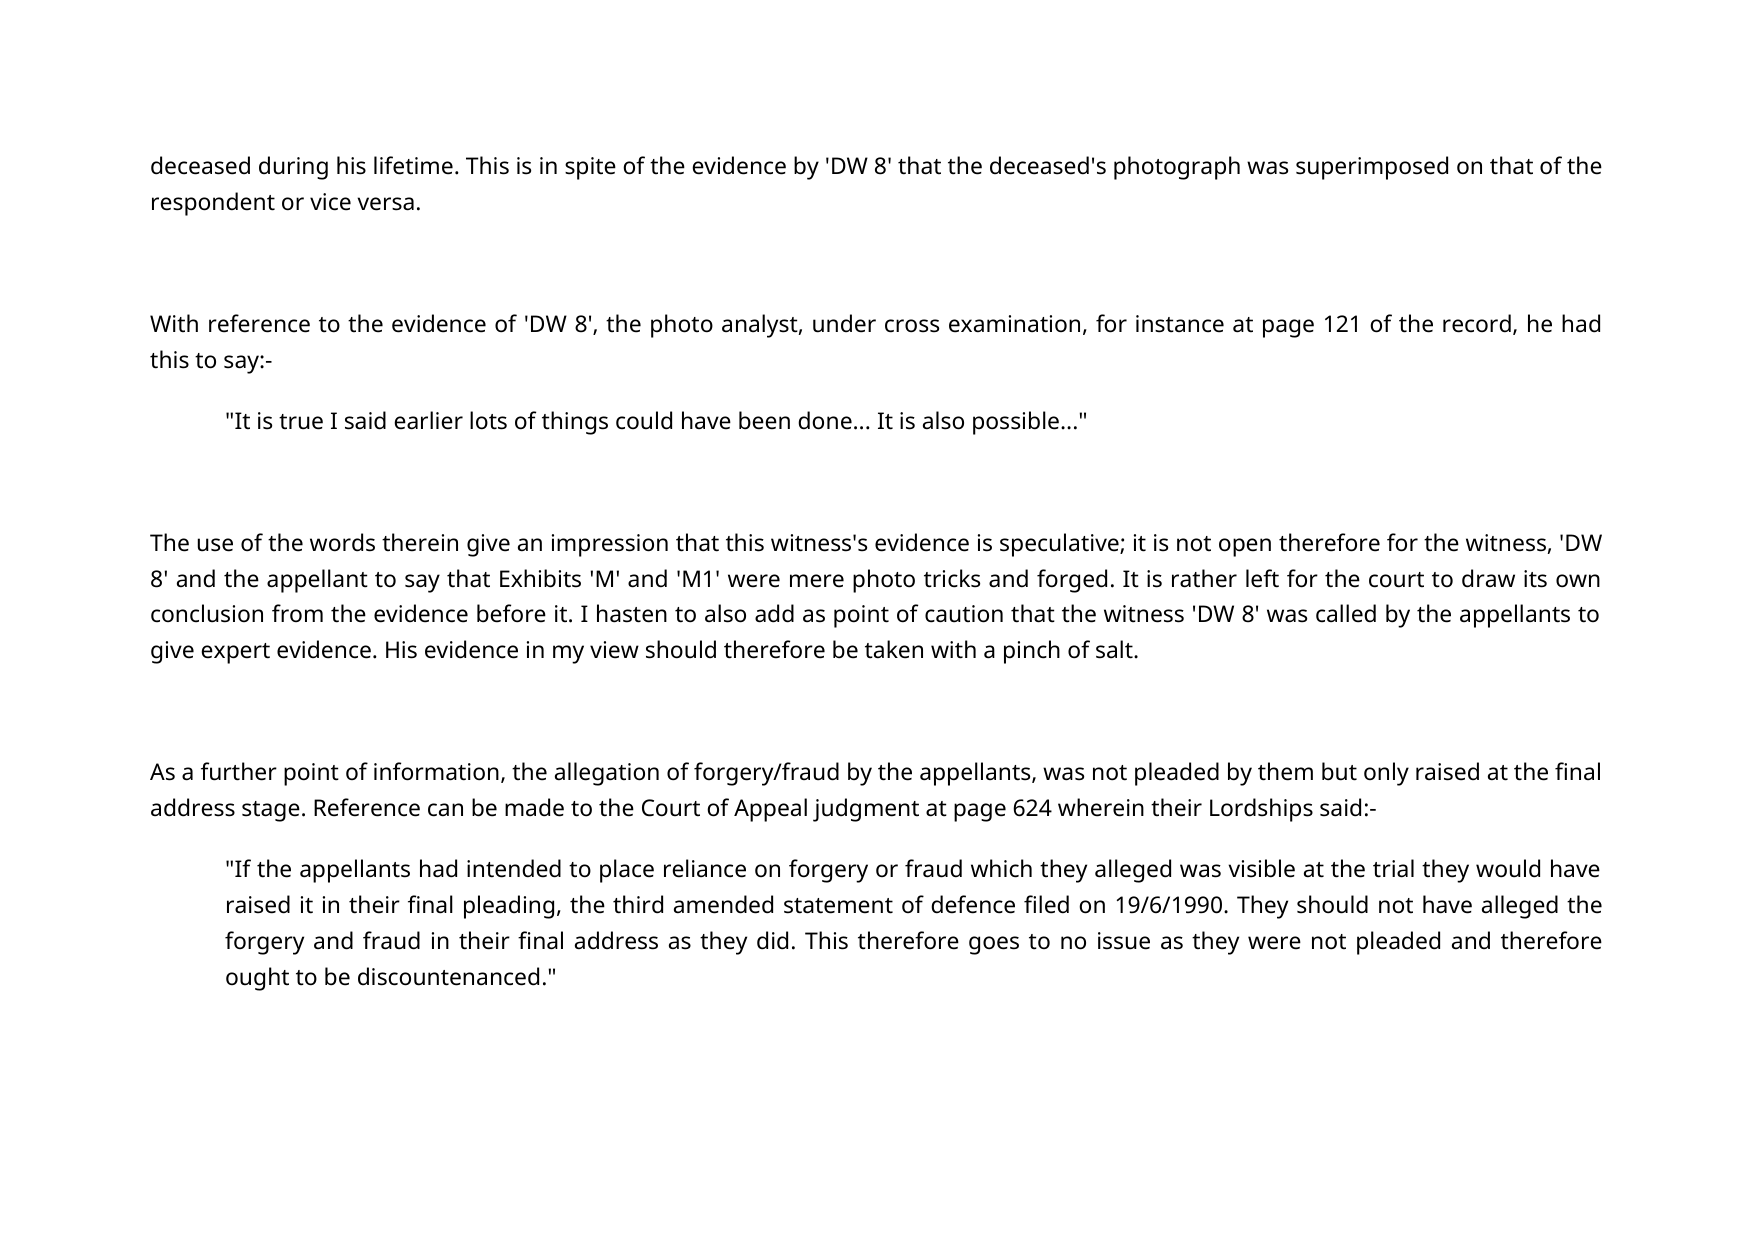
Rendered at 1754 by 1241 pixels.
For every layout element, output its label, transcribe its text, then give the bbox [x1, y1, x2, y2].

text "If the appellants had intended to place reliance on forgery or fraud which they alleged was visible at the trial they would have raised it in their final pleading, the third amended statement of defence filed on 19/6/1990. They should not have alleged the forgery and fraud in their final address as they did. This therefore goes to no issue as they were not pleaded and therefore ought to be discountenanced." [225, 853, 1604, 992]
text With reference to the evidence of 'DW 8', the photo analyst, under cross examination, for instance at page 121 of the record, he had this to say:- [150, 308, 1604, 375]
text As a further point of information, the allegation of forgery/fraud by the appellants, was not pleaded by them but only raised at the final address stage. Reference can be made to the Court of Appeal judgment at page 624 wherein their Lordships said:- [150, 756, 1604, 823]
text "It is true I said earlier lots of things could have been done... It is also possible..." [225, 405, 1604, 436]
text The use of the words therein give an impression that this witness's evidence is speculative; it is not open therefore for the witness, 'DW 8' and the appellant to say that Exhibits 'M' and 'M1' were mere photo tricks and forged. It is rather left for the court to draw its own conclusion from the evidence before it. I hasten to also add as point of caution that the witness 'DW 8' was called by the appellants to give expert evidence. His evidence in my view should therefore be taken with a pinch of salt. [150, 527, 1604, 666]
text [150, 150, 1604, 217]
